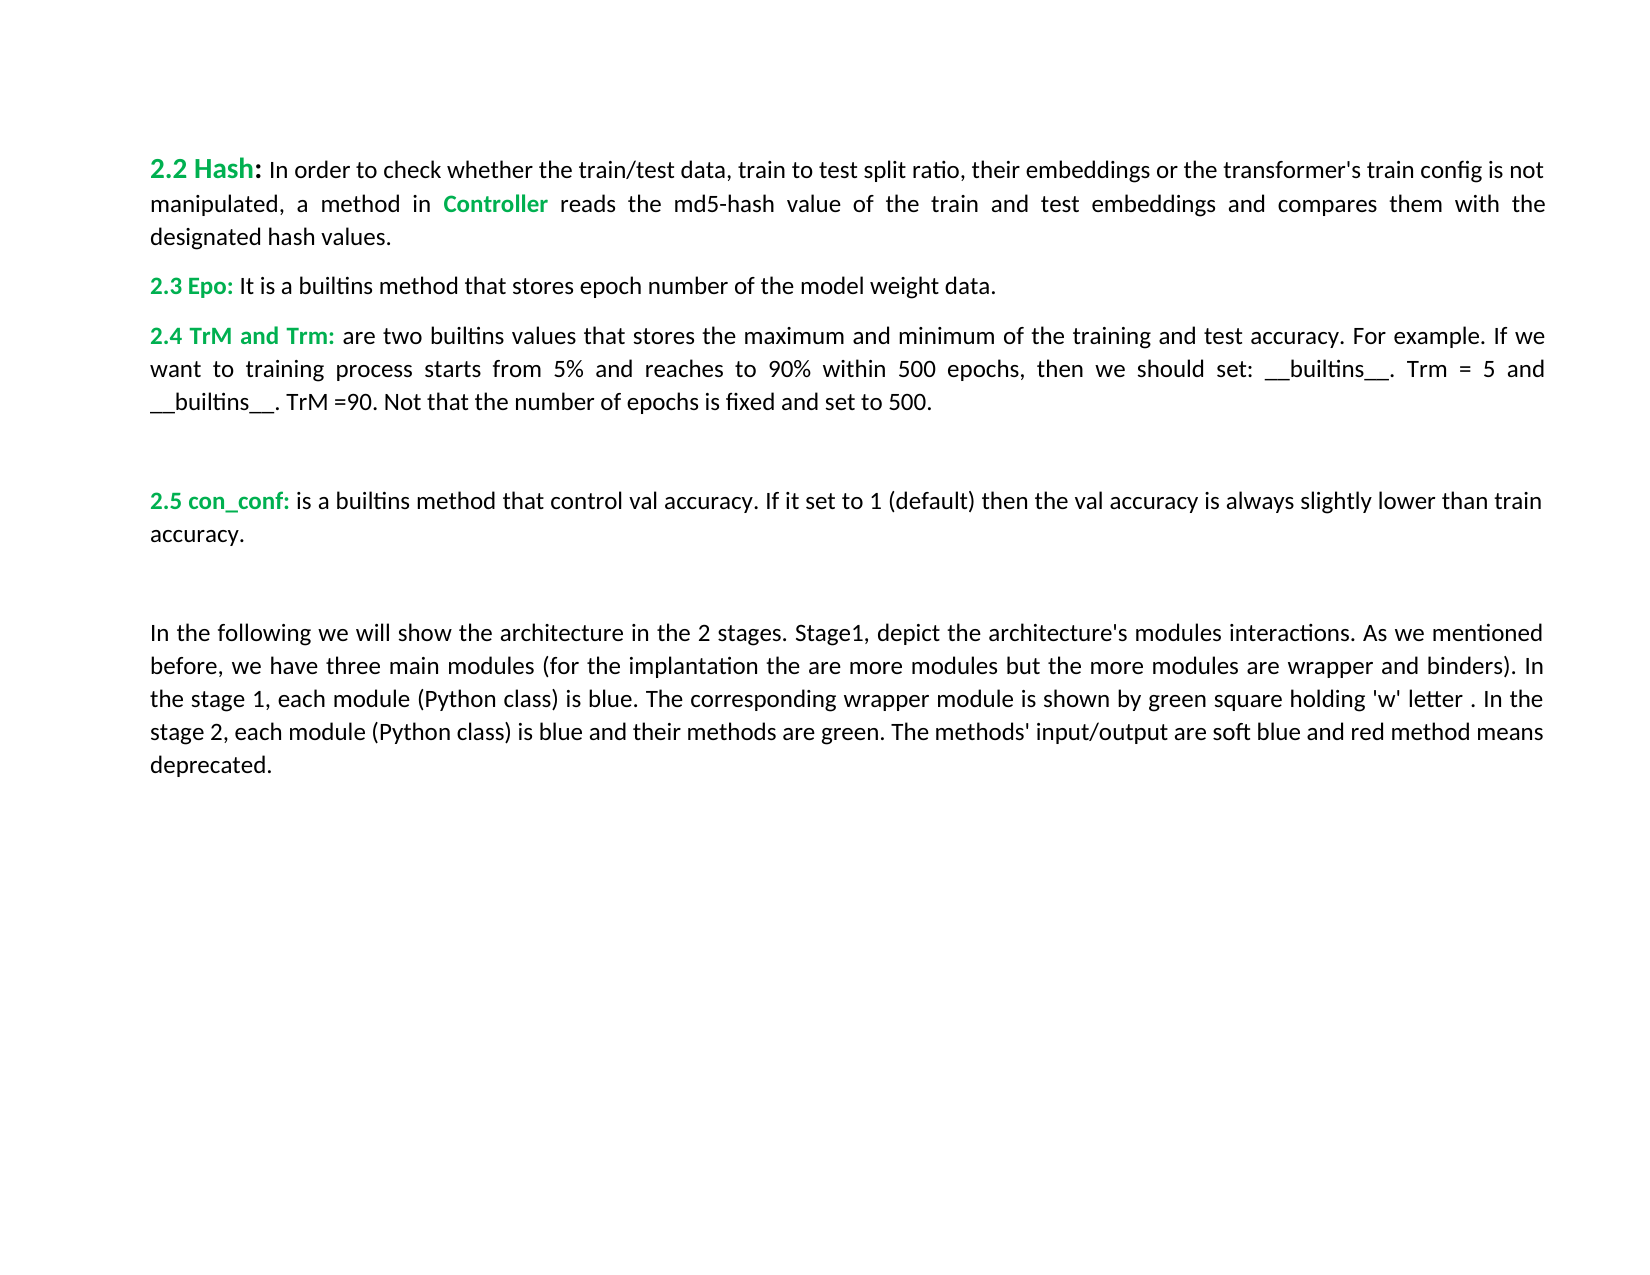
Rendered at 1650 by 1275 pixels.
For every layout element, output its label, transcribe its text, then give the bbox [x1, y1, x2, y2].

text 2.2 Hash: In order to check whether the train/test data, train to test split ratio, their embeddings or the transformer's train config is not manipulated, a method in Controller reads the md5-hash value of the train and test embeddings and compares them with the designated hash values. [150, 150, 1547, 251]
text 2.5 con_conf: is a builtins method that control val accuracy. If it set to 1 (default) then the val accuracy is always slightly lower than train accuracy. [150, 485, 1547, 548]
text 2.4 TrM and Trm: are two builtins values that stores the maximum and minimum of the training and test accuracy. For example. If we want to training process starts from 5% and reaches to 90% within 500 epochs, then we should set: __builtins__. Trm = 5 and __builtins__. TrM =90. Not that the number of epochs is fixed and set to 500. [150, 320, 1547, 416]
text 2.3 Epo: It is a builtins method that stores epoch number of the model weight data. [150, 271, 1547, 301]
text In the following we will show the architecture in the 2 stages. Stage1, depict the architecture's modules interactions. As we mentioned before, we have three main modules (for the implantation the are more modules but the more modules are wrapper and binders). In the stage 1, each module (Python class) is blue. The corresponding wrapper module is shown by green square holding 'w' letter . In the stage 2, each module (Python class) is blue and their methods are green. The methods' input/output are soft blue and red method means deprecated. [150, 617, 1547, 779]
